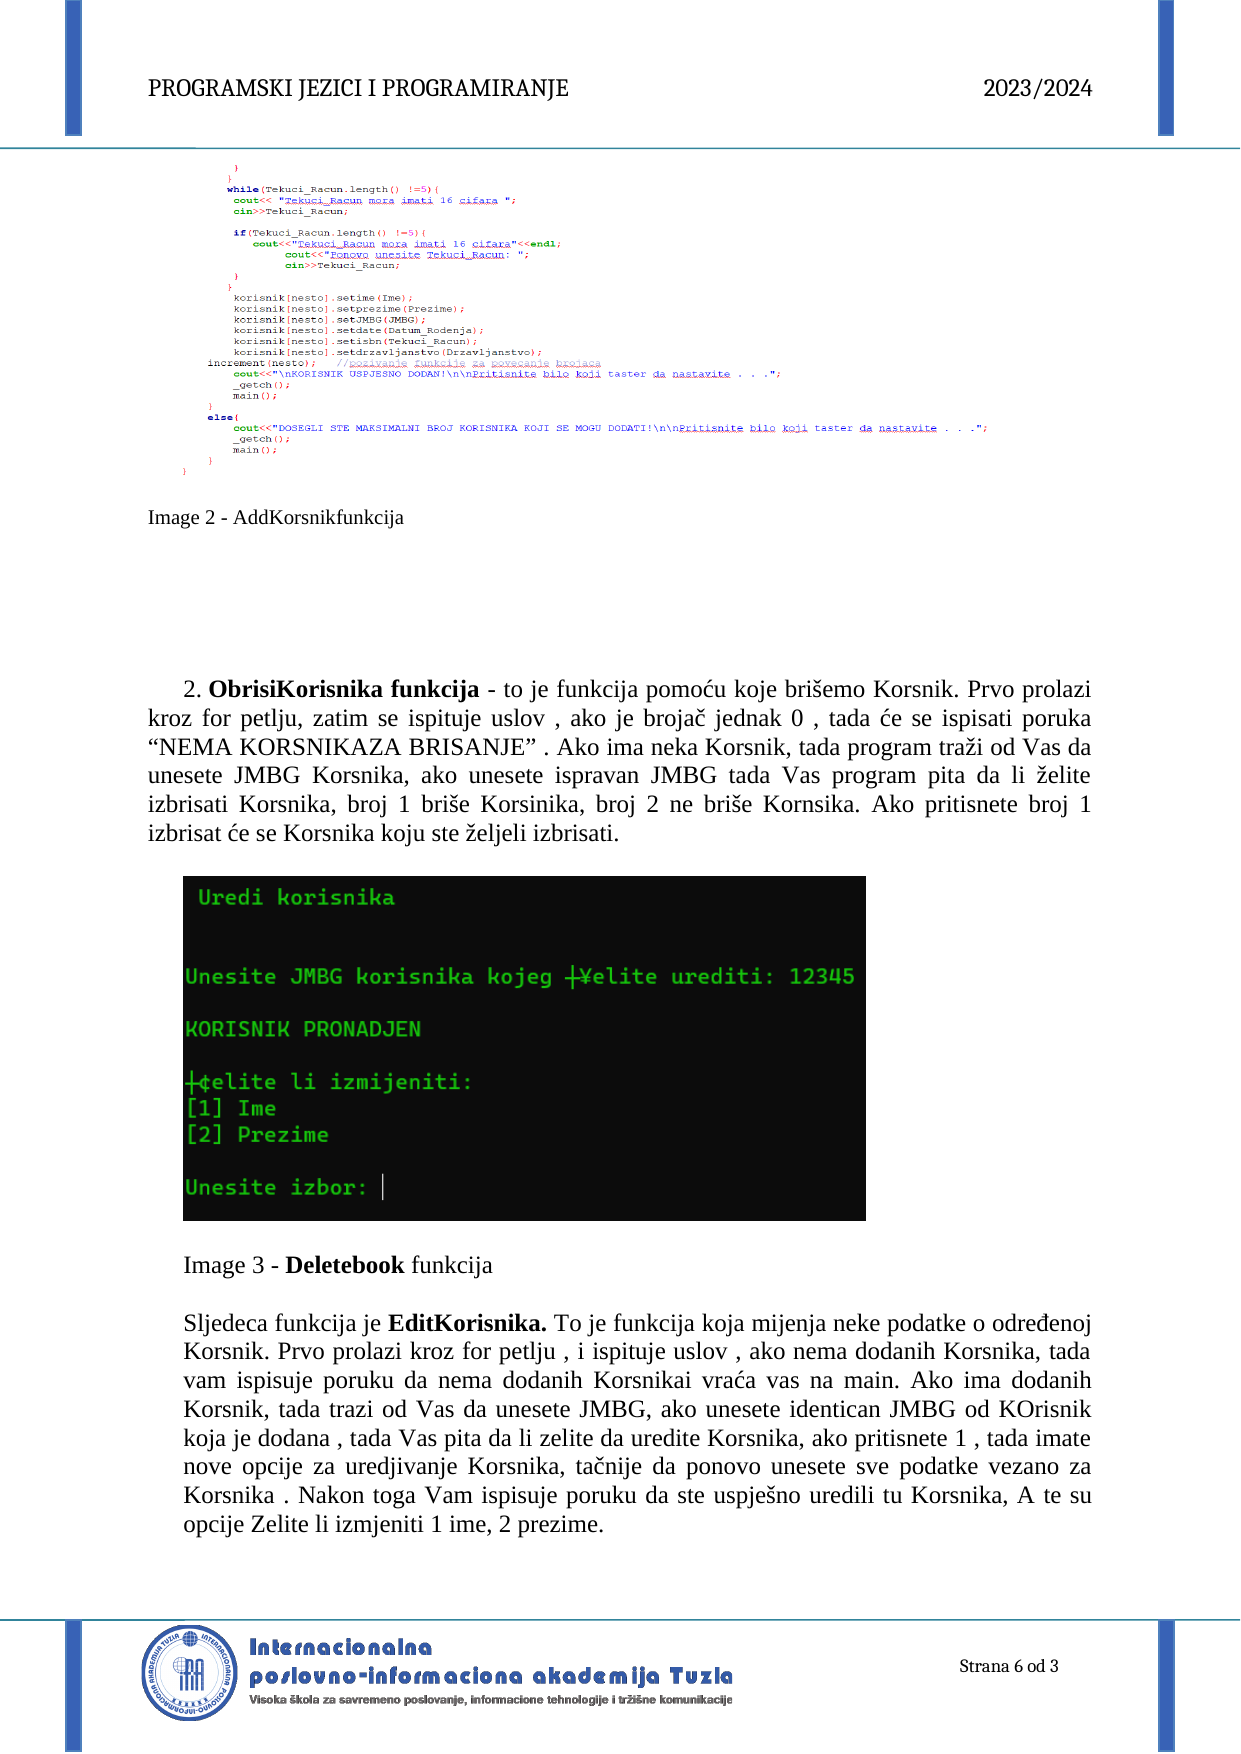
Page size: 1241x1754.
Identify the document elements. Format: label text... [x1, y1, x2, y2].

picture [183, 162, 1078, 576]
picture [183, 604, 988, 919]
picture [141, 1625, 733, 1721]
list ObrisiKorisnika funkcija - to je funkcija pomoću koje brišemo Korsnik. Prvo prolazi kroz for petlju, zatim se ispituje uslov , ako je brojač jednak 0 , tada će se ispisati poruka “NEMA KORSNIKAZA BRISANJE” . Ako ima neka Korsnik, tada program traži od Vas da unesete JMBG Korsnika, ako unesete ispravan JMBG tada Vas program pita da li želite izbrisati Korsnika, broj 1 briše Korsinika, broj 2 ne briše Kornsika. Ako pritisnete broj 1 izbrisat će se Korsnika koju ste željeli izbrisati. [148, 1117, 1093, 1289]
